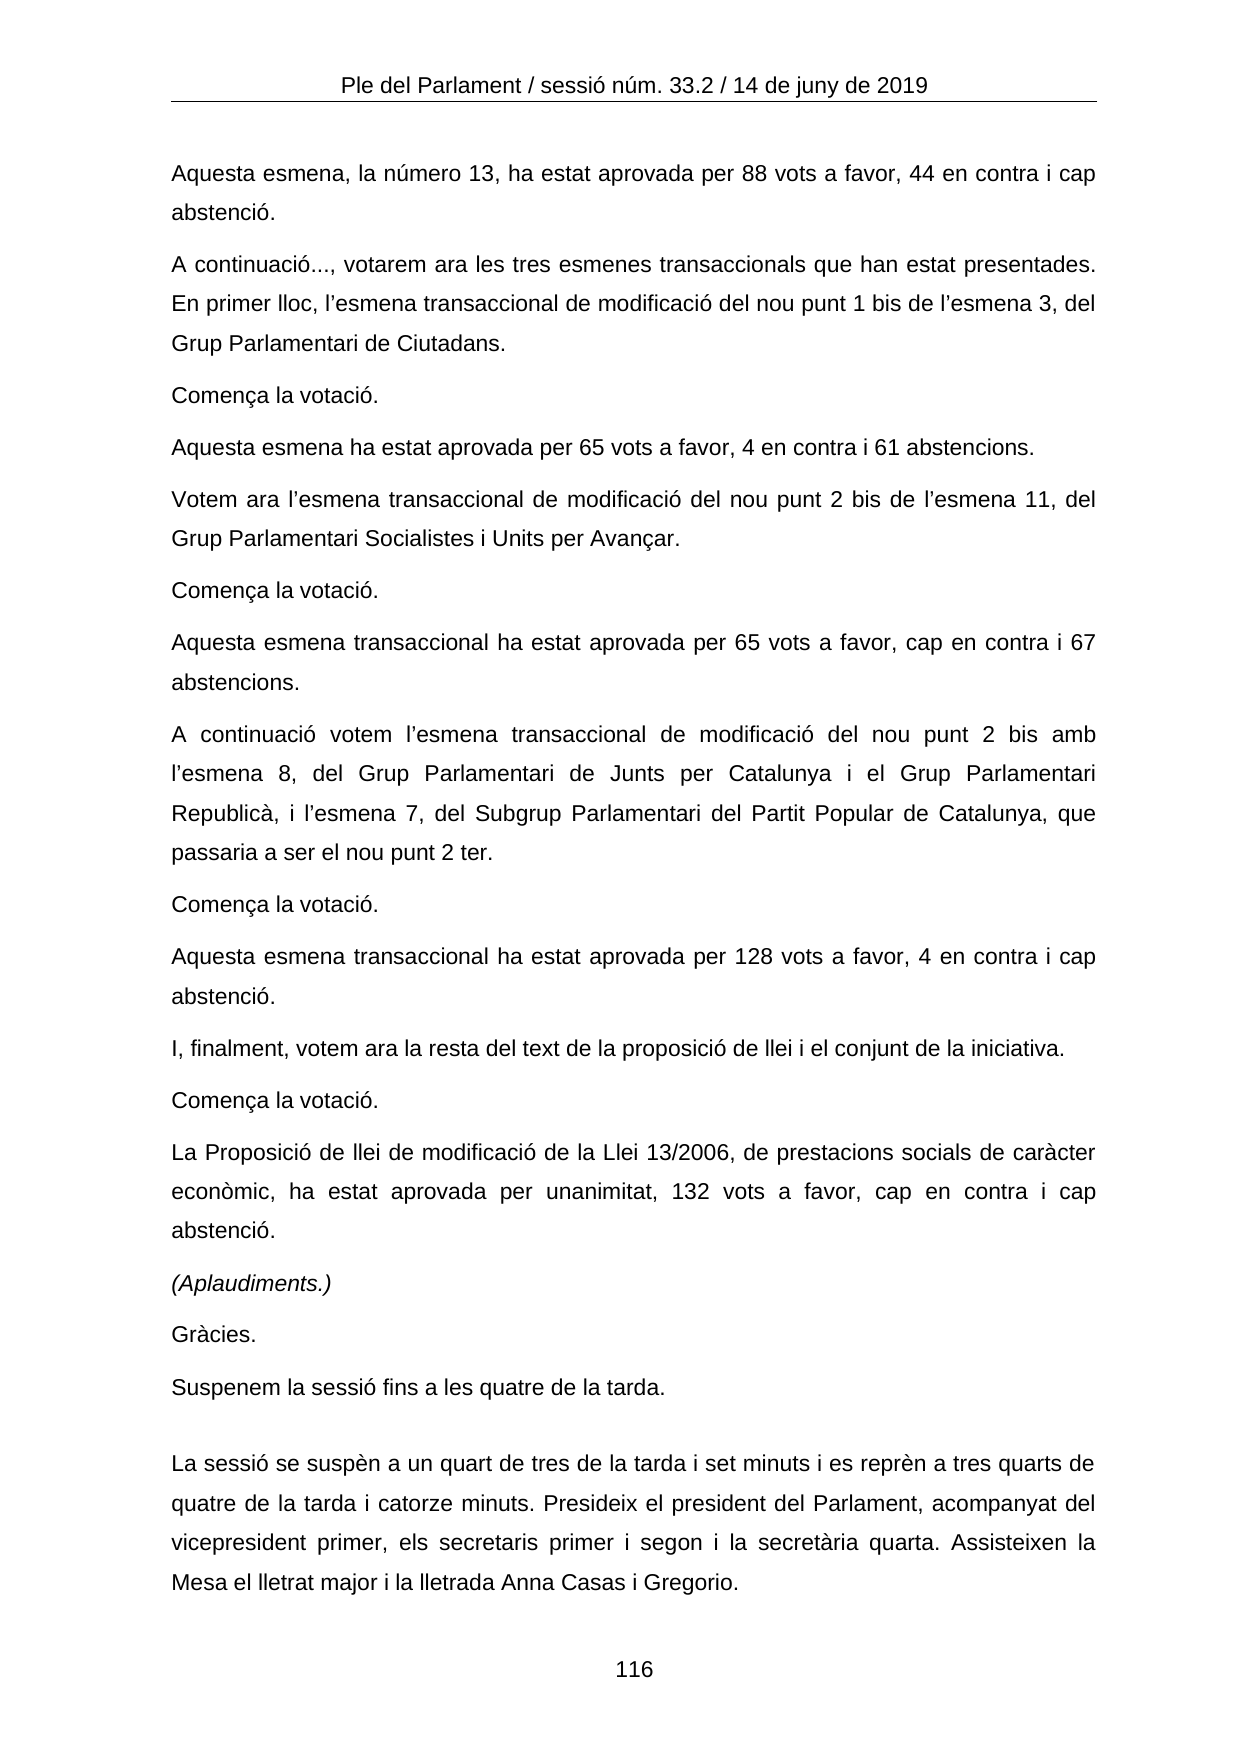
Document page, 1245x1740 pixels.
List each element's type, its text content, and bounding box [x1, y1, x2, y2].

text Votem ara l’esmena transaccional de modificació del nou punt 2 bis de l’esmena 11, del Grup Parlamentari Socialistes i Units per Avançar. [171, 486, 1097, 552]
text A continuació votem l’esmena transaccional de modificació del nou punt 2 bis amb l’esmena 8, del Grup Parlamentari de Junts per Catalunya i el Grup Parlamentari Republicà, i l’esmena 7, del Subgrup Parlamentari del Partit Popular de Catalunya, que passaria a ser el nou punt 2 ter. [171, 721, 1097, 866]
text Comença la votació. [171, 891, 1097, 917]
text Aquesta esmena transaccional ha estat aprovada per 128 vots a favor, 4 en contra i cap abstenció. [171, 943, 1097, 1009]
text A continuació..., votarem ara les tres esmenes transaccionals que han estat presentades. En primer lloc, l’esmena transaccional de modificació del nou punt 1 bis de l’esmena 3, del Grup Parlamentari de Ciutadans. [171, 251, 1097, 356]
text Comença la votació. [171, 1087, 1097, 1113]
text I, finalment, votem ara la resta del text de la proposició de llei i el conjunt de la iniciativa. [171, 1034, 1097, 1061]
text Aquesta esmena transaccional ha estat aprovada per 65 vots a favor, cap en contra i 67 abstencions. [171, 629, 1097, 695]
text Comença la votació. [171, 382, 1097, 408]
text Gràcies. [171, 1321, 1097, 1348]
text Suspenem la sessió fins a les quatre de la tarda. [171, 1373, 1097, 1400]
text Comença la votació. [171, 577, 1097, 604]
text Aquesta esmena ha estat aprovada per 65 vots a favor, 4 en contra i 61 abstencions. [171, 434, 1097, 460]
text La Proposició de llei de modificació de la Llei 13/2006, de prestacions socials de caràcter econòmic, ha estat aprovada per unanimitat, 132 vots a favor, cap en contra i cap abstenció. [171, 1138, 1097, 1244]
text (Aplaudiments.) [171, 1269, 1097, 1296]
text Aquesta esmena, la número 13, ha estat aprovada per 88 vots a favor, 44 en contra i cap abstenció. [171, 159, 1097, 225]
text La sessió se suspèn a un quart de tres de la tarda i set minuts i es reprèn a tres quarts de quatre de la tarda i catorze minuts. Presideix el president del Parlament, acompanyat del vicepresident primer, els secretaris primer i segon i la secretària quarta. Assisteixen la Mesa el lletrat major i la lletrada Anna Casas i Gregorio. [171, 1450, 1097, 1595]
